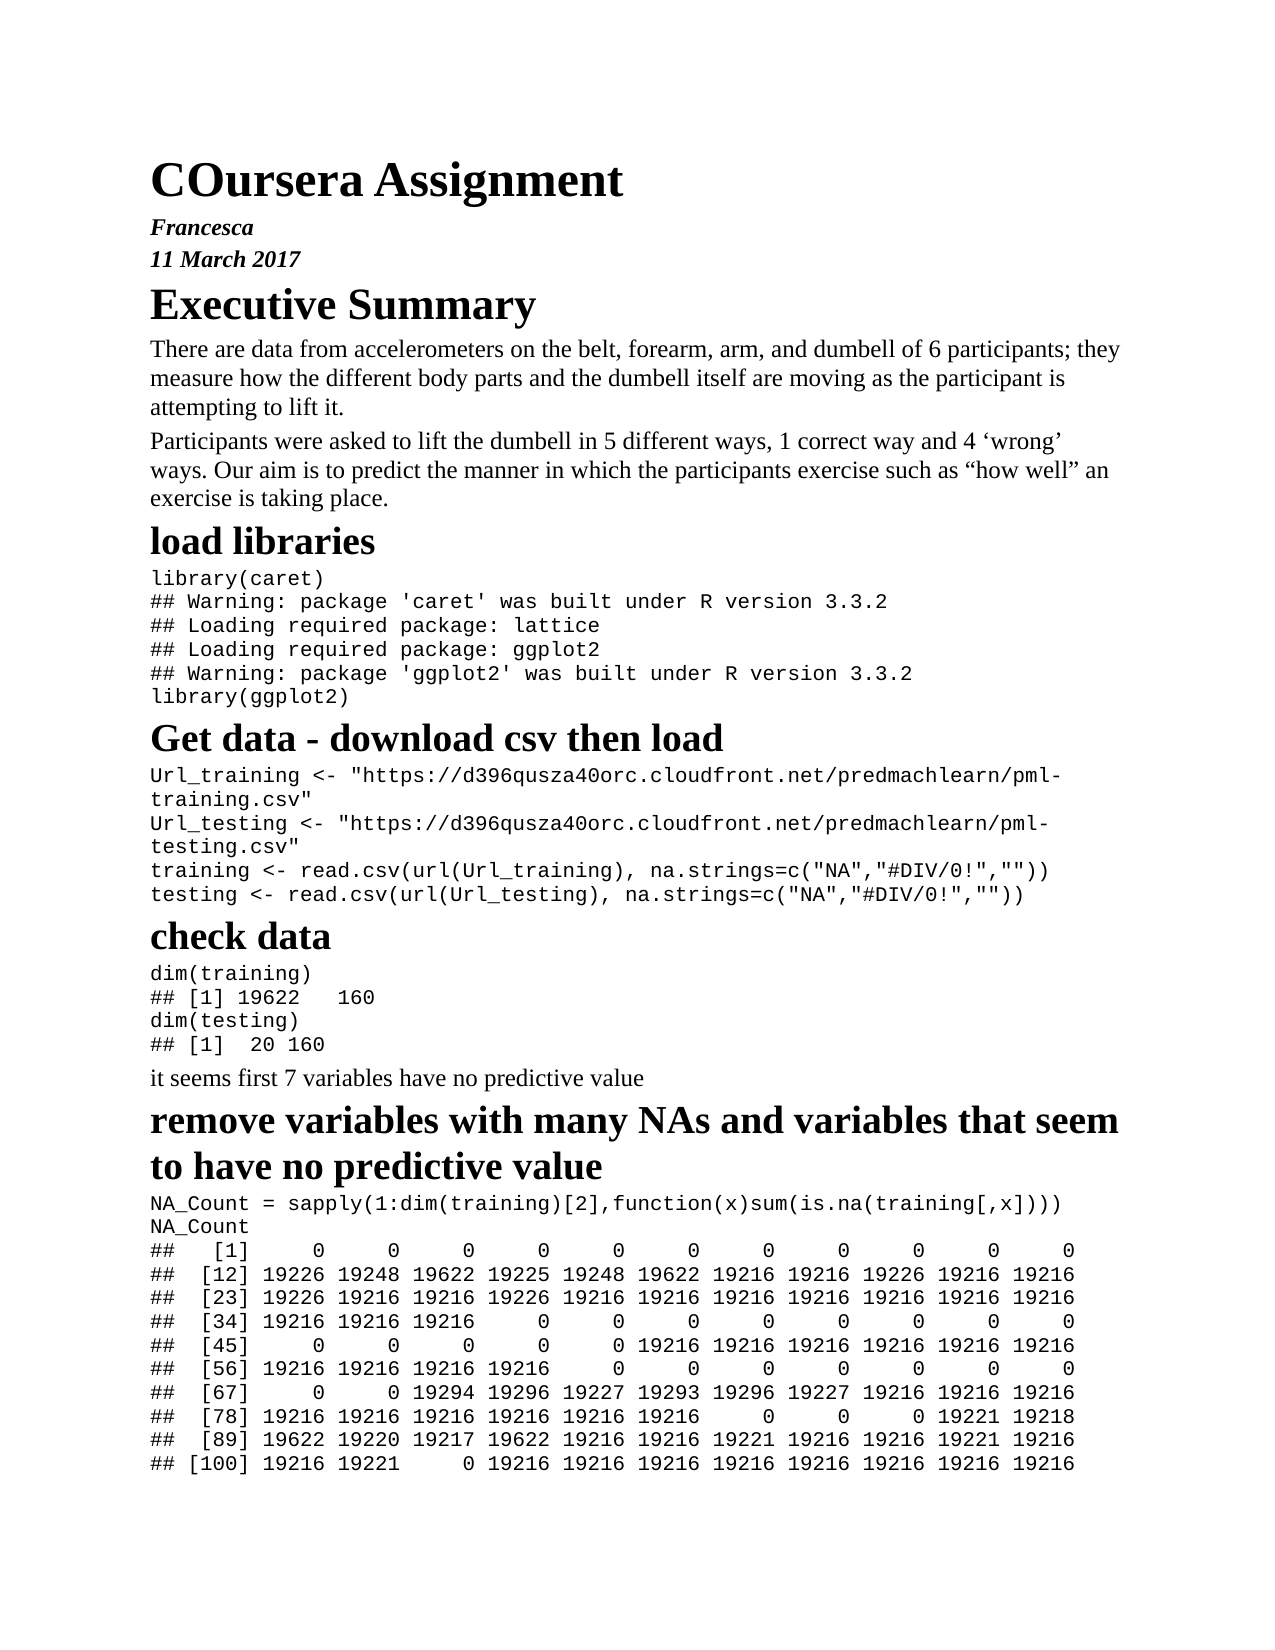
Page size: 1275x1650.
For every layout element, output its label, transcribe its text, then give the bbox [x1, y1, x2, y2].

text ## [100] 19216 19221 0 19216 19216 19216 19216 19216 19216 19216 19216 [150, 1453, 1125, 1477]
text ## Warning: package 'ggplot2' was built under R version 3.3.2 [150, 662, 1125, 686]
text Url_testing <- "https://d396qusza40orc.cloudfront.net/predmachlearn/pml-testing.csv" [150, 813, 1125, 860]
text ## [45] 0 0 0 0 0 19216 19216 19216 19216 19216 19216 [150, 1335, 1125, 1358]
text ## [1] 19622 160 [150, 987, 1125, 1010]
text library(caret) [150, 568, 1125, 592]
text library(ggplot2) [150, 686, 1125, 710]
text ## Loading required package: lattice [150, 615, 1125, 639]
text testing <- read.csv(url(Url_testing), na.strings=c("NA","#DIV/0!","")) [150, 884, 1125, 907]
text ## [12] 19226 19248 19622 19225 19248 19622 19216 19216 19226 19216 19216 [150, 1264, 1125, 1287]
text There are data from accelerometers on the belt, forearm, arm, and dumbell of 6 participants; they measure how the different body parts and the dumbell itself are moving as the participant is attempting to lift it. [150, 334, 1125, 421]
subtitle Get data - download csv then load [150, 715, 1125, 760]
subtitle Executive Summary [150, 278, 1125, 329]
text NA_Count [150, 1216, 1125, 1240]
text ## Loading required package: ggplot2 [150, 639, 1125, 662]
subtitle check data [150, 912, 1125, 958]
subtitle 11 March 2017 [150, 245, 1125, 273]
text dim(training) [150, 963, 1125, 987]
text Participants were asked to lift the dumbell in 5 different ways, 1 correct way and 4 ‘wrong’ ways. Our aim is to predict the manner in which the participants exercise such as “how well” an exercise is taking place. [150, 426, 1125, 512]
text ## Warning: package 'caret' was built under R version 3.3.2 [150, 592, 1125, 615]
subtitle load libraries [150, 517, 1125, 563]
subtitle remove variables with many NAs and variables that seem to have no predictive value [150, 1097, 1125, 1188]
text ## [23] 19226 19216 19216 19226 19216 19216 19216 19216 19216 19216 19216 [150, 1287, 1125, 1311]
text Url_training <- "https://d396qusza40orc.cloudfront.net/predmachlearn/pml-training.csv" [150, 766, 1125, 813]
text ## [89] 19622 19220 19217 19622 19216 19216 19221 19216 19216 19221 19216 [150, 1429, 1125, 1453]
text it seems first 7 variables have no predictive value [150, 1063, 1125, 1092]
text ## [1] 0 0 0 0 0 0 0 0 0 0 0 [150, 1240, 1125, 1264]
text dim(testing) [150, 1010, 1125, 1034]
text ## [34] 19216 19216 19216 0 0 0 0 0 0 0 0 [150, 1311, 1125, 1335]
text ## [78] 19216 19216 19216 19216 19216 19216 0 0 0 19221 19218 [150, 1406, 1125, 1429]
text NA_Count = sapply(1:dim(training)[2],function(x)sum(is.na(training[,x]))) [150, 1193, 1125, 1216]
subtitle Francesca [150, 213, 1125, 240]
text ## [56] 19216 19216 19216 19216 0 0 0 0 0 0 0 [150, 1358, 1125, 1382]
text training <- read.csv(url(Url_training), na.strings=c("NA","#DIV/0!","")) [150, 860, 1125, 884]
text ## [67] 0 0 19294 19296 19227 19293 19296 19227 19216 19216 19216 [150, 1382, 1125, 1406]
text ## [1] 20 160 [150, 1034, 1125, 1058]
subtitle COursera Assignment [150, 150, 1125, 207]
